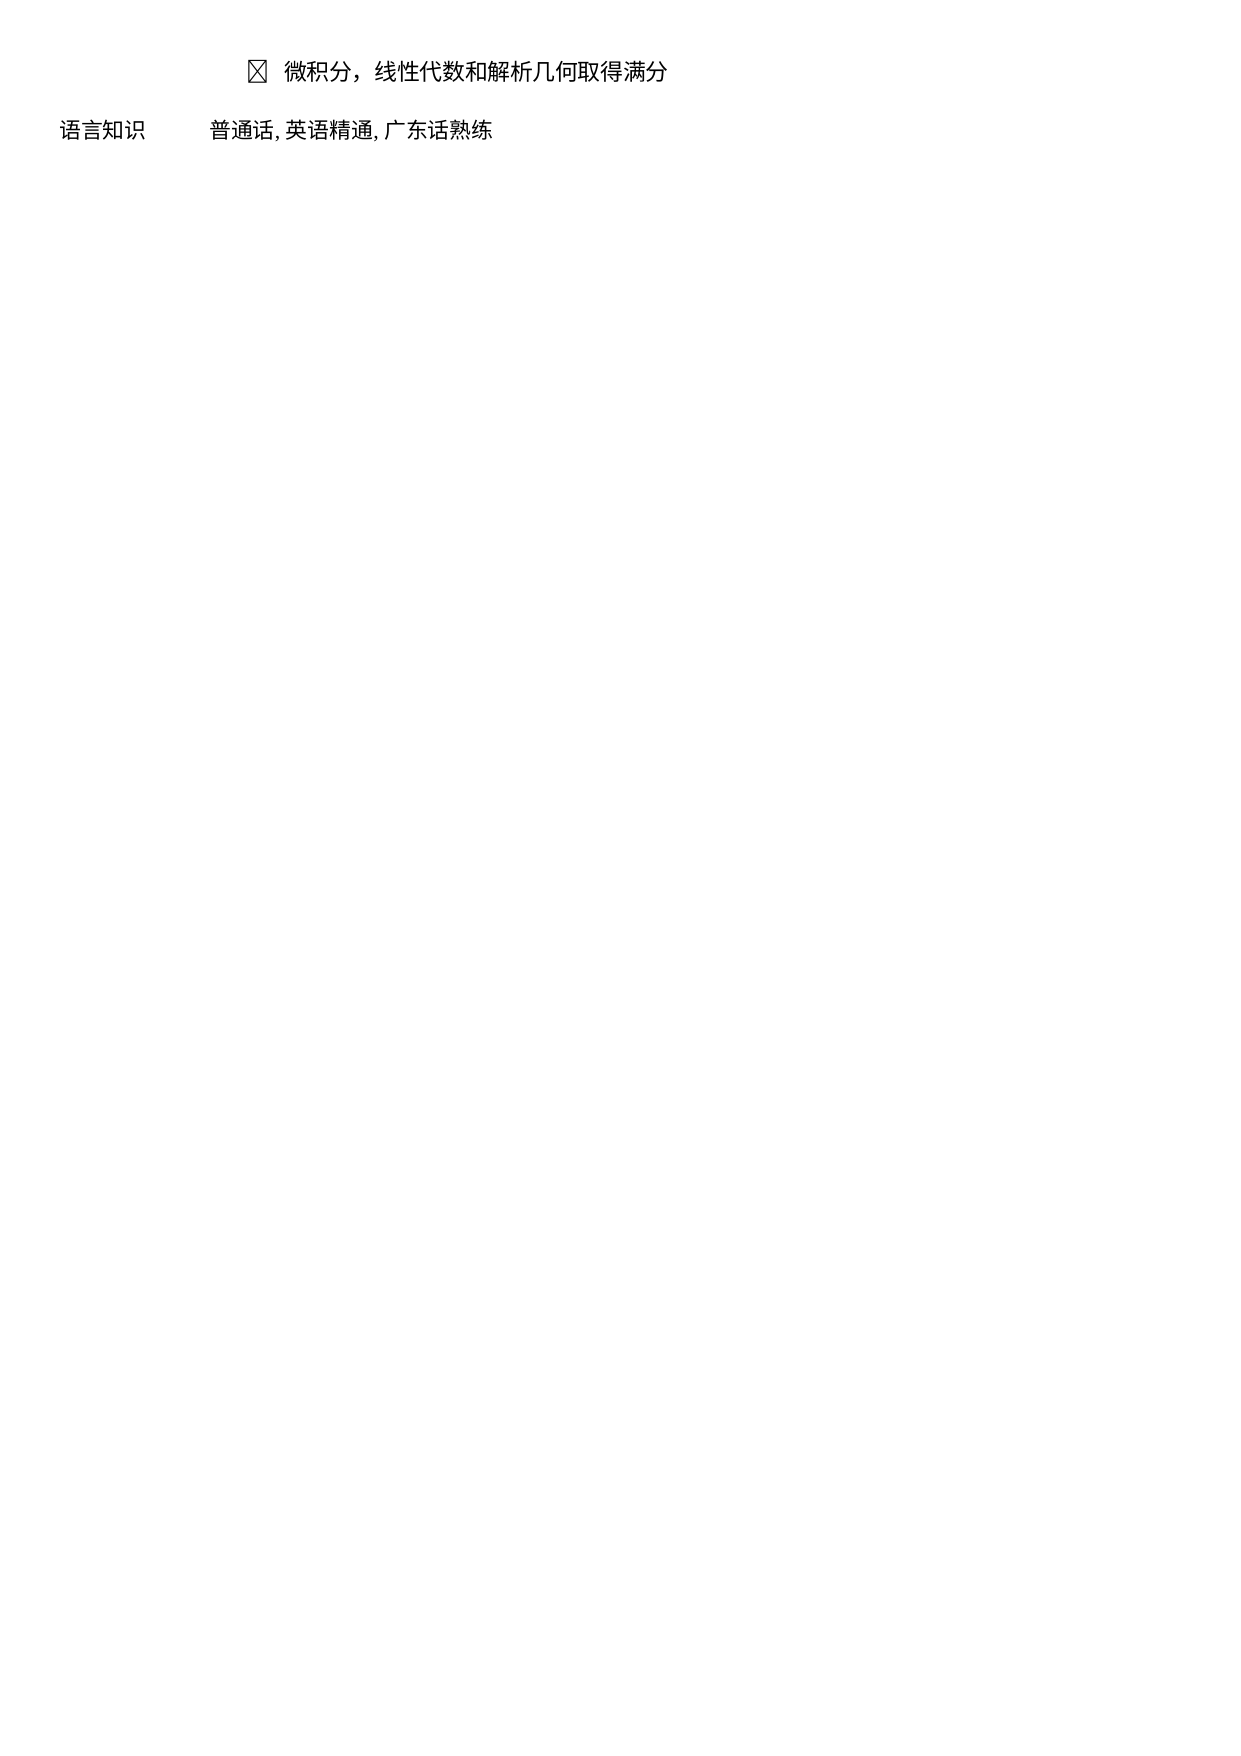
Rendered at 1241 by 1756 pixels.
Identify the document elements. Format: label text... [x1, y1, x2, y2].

list 微积分，线性代数和解析几何取得满分 [246, 54, 1192, 87]
text 语言知识 普通话, 英语精通, 广东话熟练 [59, 113, 1192, 145]
